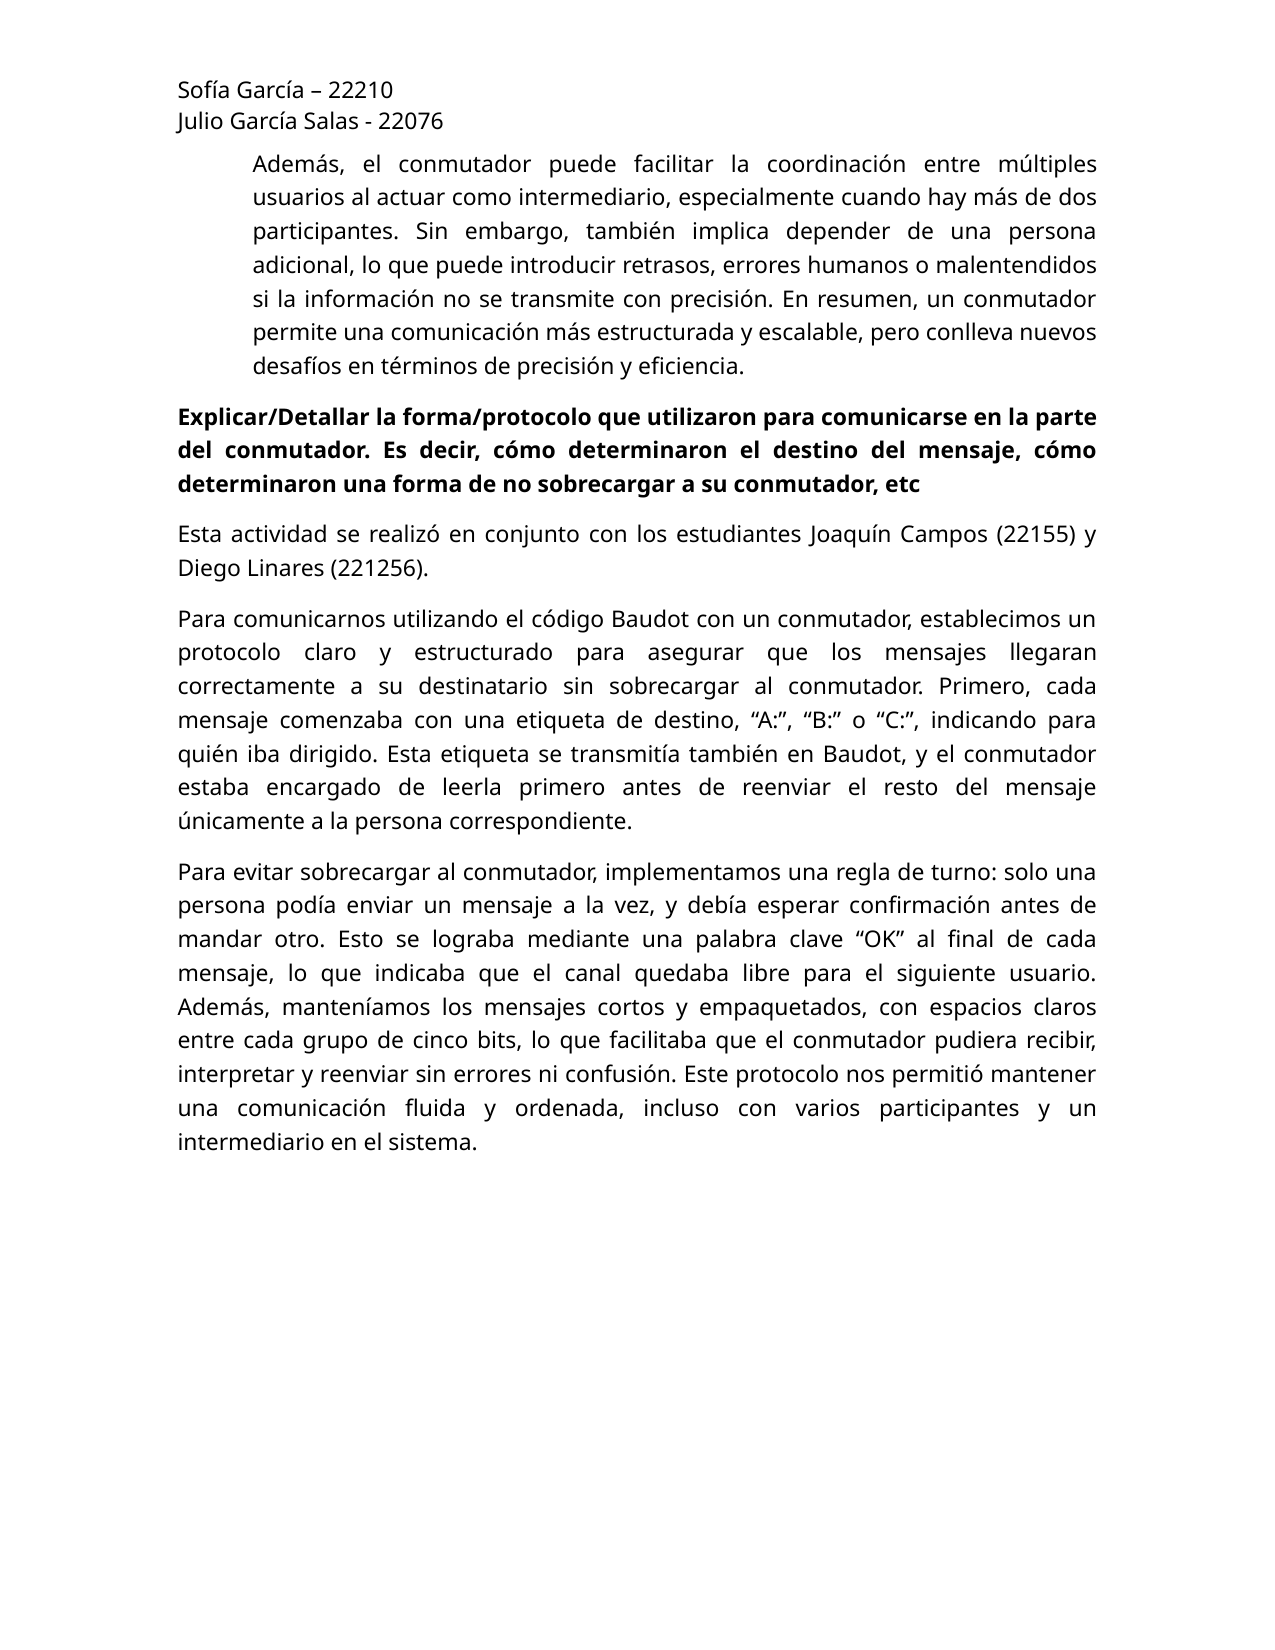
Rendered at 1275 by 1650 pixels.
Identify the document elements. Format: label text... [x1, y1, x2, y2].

text Para evitar sobrecargar al conmutador, implementamos una regla de turno: solo una persona podía enviar un mensaje a la vez, y debía esperar confirmación antes de mandar otro. Esto se lograba mediante una palabra clave “OK” al final de cada mensaje, lo que indicaba que el canal quedaba libre para el siguiente usuario. Además, manteníamos los mensajes cortos y empaquetados, con espacios claros entre cada grupo de cinco bits, lo que facilitaba que el conmutador pudiera recibir, interpretar y reenviar sin errores ni confusión. Este protocolo nos permitió mantener una comunicación fluida y ordenada, incluso con varios participantes y un intermediario en el sistema. [177, 856, 1098, 1157]
list Además, el conmutador puede facilitar la coordinación entre múltiples usuarios al actuar como intermediario, especialmente cuando hay más de dos participantes. Sin embargo, también implica depender de una persona adicional, lo que puede introducir retrasos, errores humanos o malentendidos si la información no se transmite con precisión. En resumen, un conmutador permite una comunicación más estructurada y escalable, pero conlleva nuevos desafíos en términos de precisión y eficiencia. [252, 148, 1098, 381]
text Para comunicarnos utilizando el código Baudot con un conmutador, establecimos un protocolo claro y estructurado para asegurar que los mensajes llegaran correctamente a su destinatario sin sobrecargar al conmutador. Primero, cada mensaje comenzaba con una etiqueta de destino, “A:”, “B:” o “C:”, indicando para quién iba dirigido. Esta etiqueta se transmitía también en Baudot, y el conmutador estaba encargado de leerla primero antes de reenviar el resto del mensaje únicamente a la persona correspondiente. [177, 603, 1098, 836]
text Esta actividad se realizó en conjunto con los estudiantes Joaquín Campos (22155) y Diego Linares (221256). [177, 518, 1098, 583]
text Explicar/Detallar la forma/protocolo que utilizaron para comunicarse en la parte del conmutador. Es decir, cómo determinaron el destino del mensaje, cómo determinaron una forma de no sobrecargar a su conmutador, etc [177, 401, 1098, 499]
